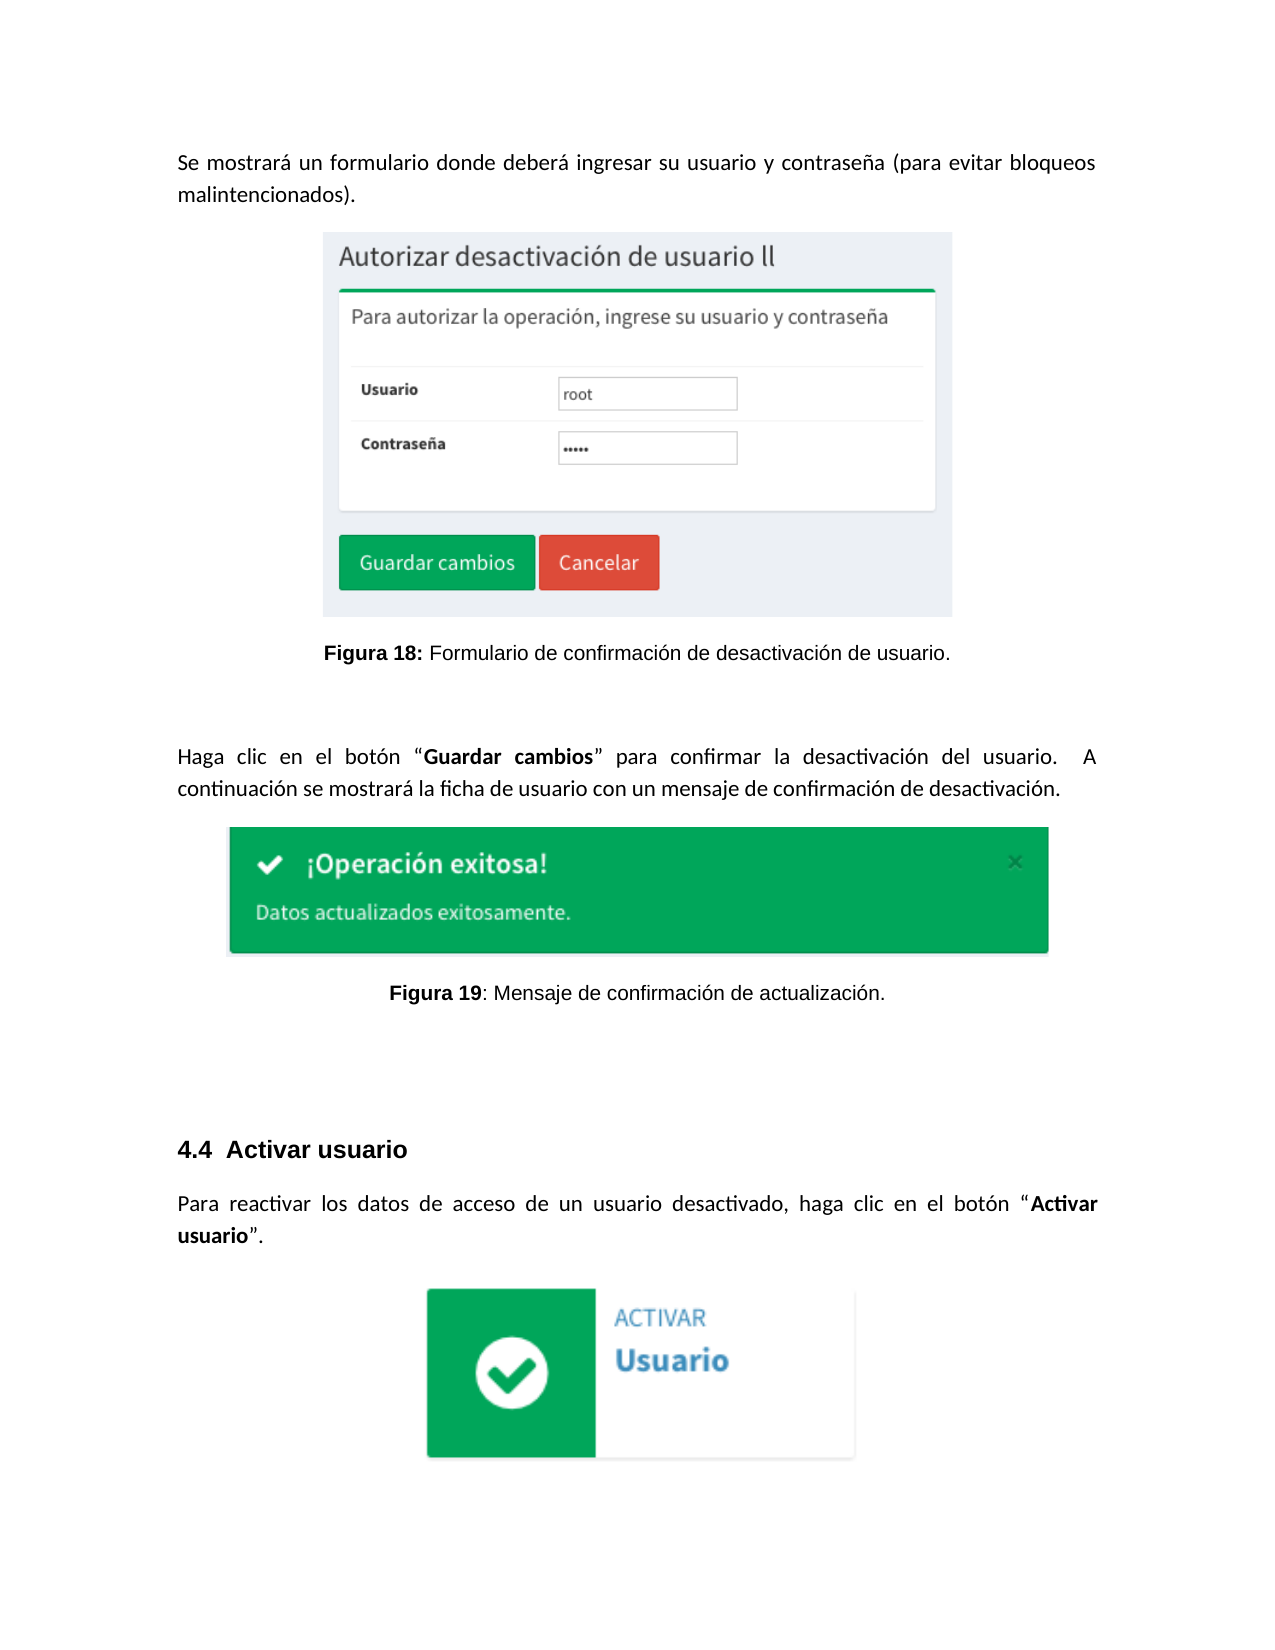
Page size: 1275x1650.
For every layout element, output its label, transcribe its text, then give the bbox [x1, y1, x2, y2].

text Para reactivar los datos de acceso de un usuario desactivado, haga clic en el botón “Activar usuario”. [177, 1189, 1098, 1249]
text Se mostrará un formulario donde deberá ingresar su usuario y contraseña (para evitar bloqueos malintencionados). [177, 148, 1098, 208]
text Figura 18: Formulario de confirmación de desactivación de usuario. [177, 640, 1098, 664]
picture [226, 827, 1049, 957]
text 4.4 Activar usuario [177, 1135, 1098, 1163]
picture [322, 232, 953, 617]
picture [412, 1273, 863, 1468]
text Haga clic en el botón “Guardar cambios” para confirmar la desactivación del usuario. A continuación se mostrará la ficha de usuario con un mensaje de confirmación de desactivación. [177, 742, 1098, 802]
text Figura 19: Mensaje de confirmación de actualización. [177, 980, 1098, 1004]
